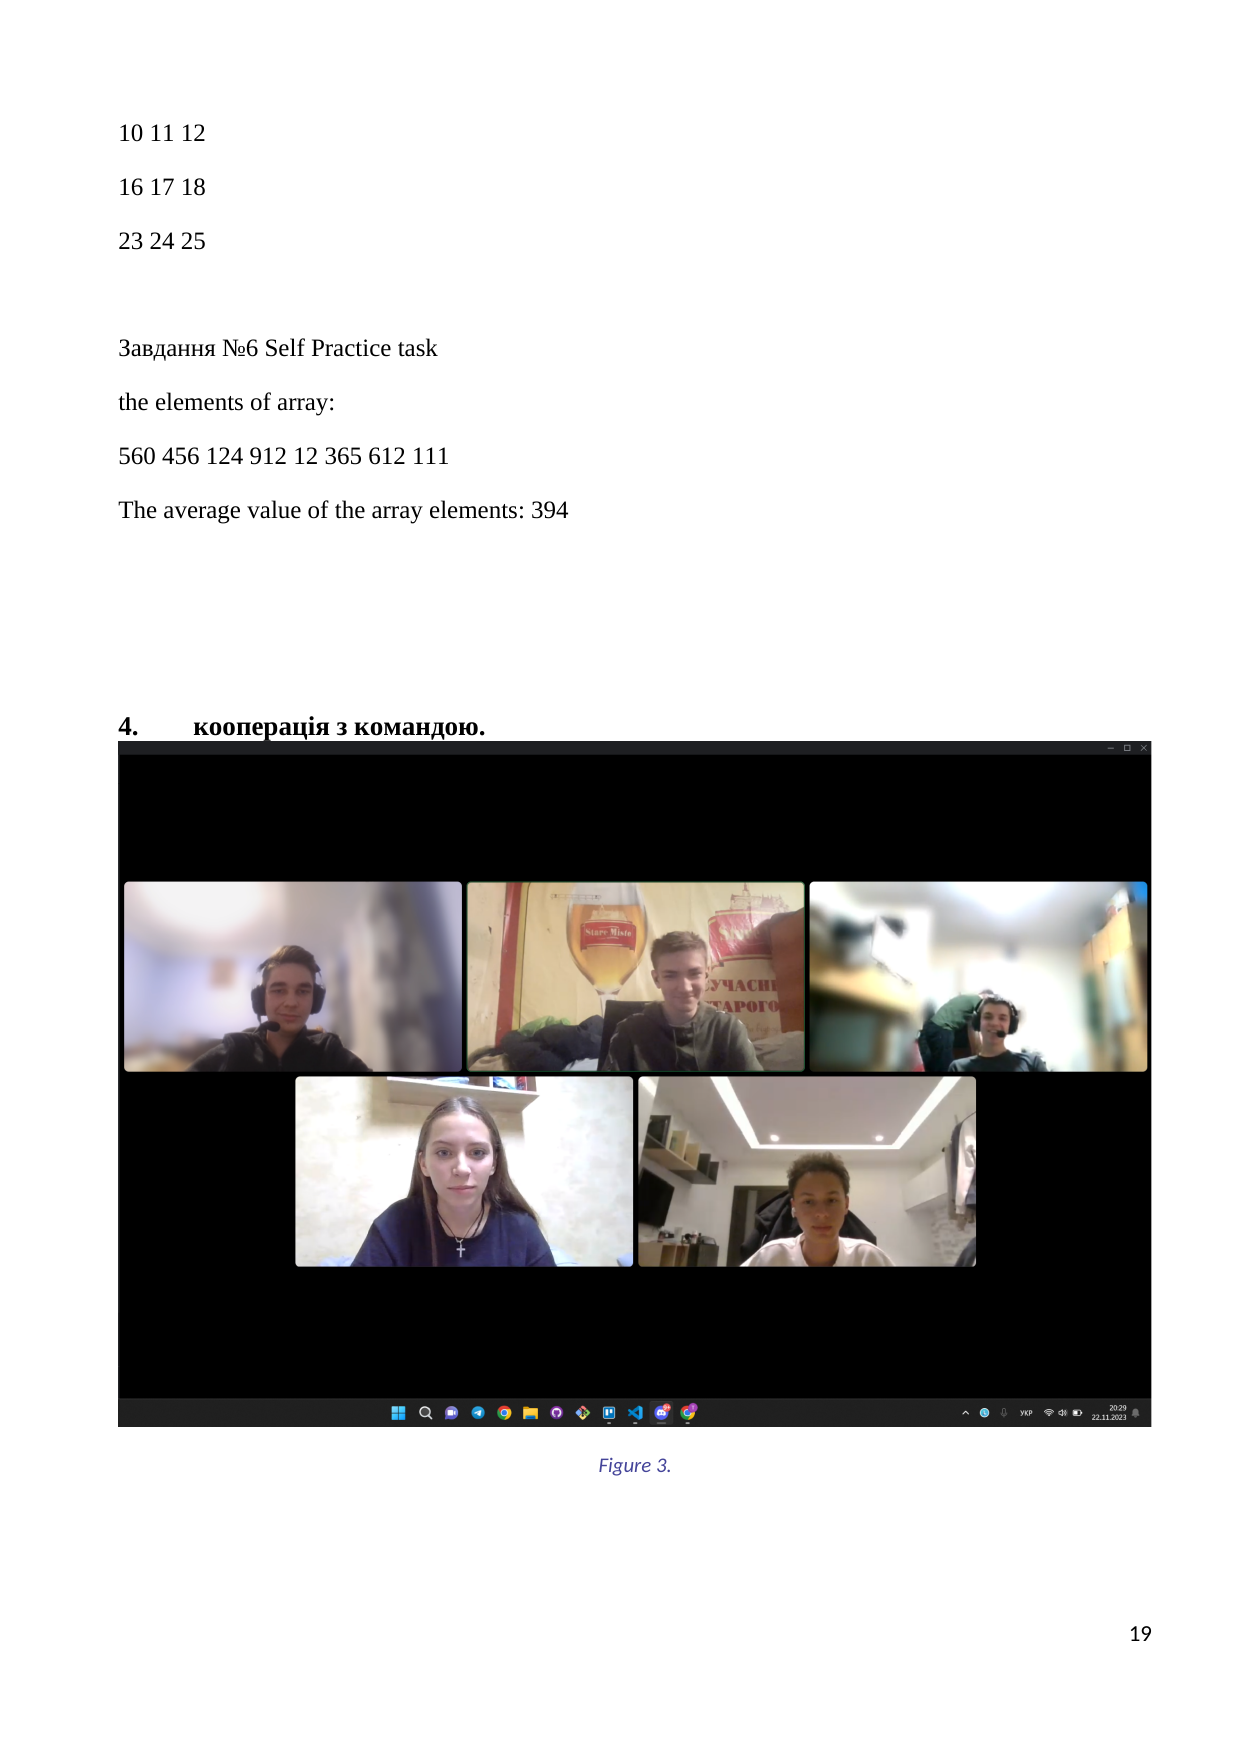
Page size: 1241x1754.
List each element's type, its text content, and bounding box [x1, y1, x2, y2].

text The average value of the array elements: 394 [118, 495, 1152, 524]
text Figure 3. [118, 1452, 1152, 1477]
text the elements of array: [118, 387, 1152, 416]
text Завдання №6 Self Practice task [118, 333, 1152, 362]
picture [118, 741, 1152, 1427]
subtitle 4. кооперація з командою. [118, 711, 1152, 741]
text 16 17 18 [118, 172, 1152, 201]
text 10 11 12 [118, 118, 1152, 147]
text 560 456 124 912 12 365 612 111 [118, 441, 1152, 470]
text 23 24 25 [118, 226, 1152, 254]
